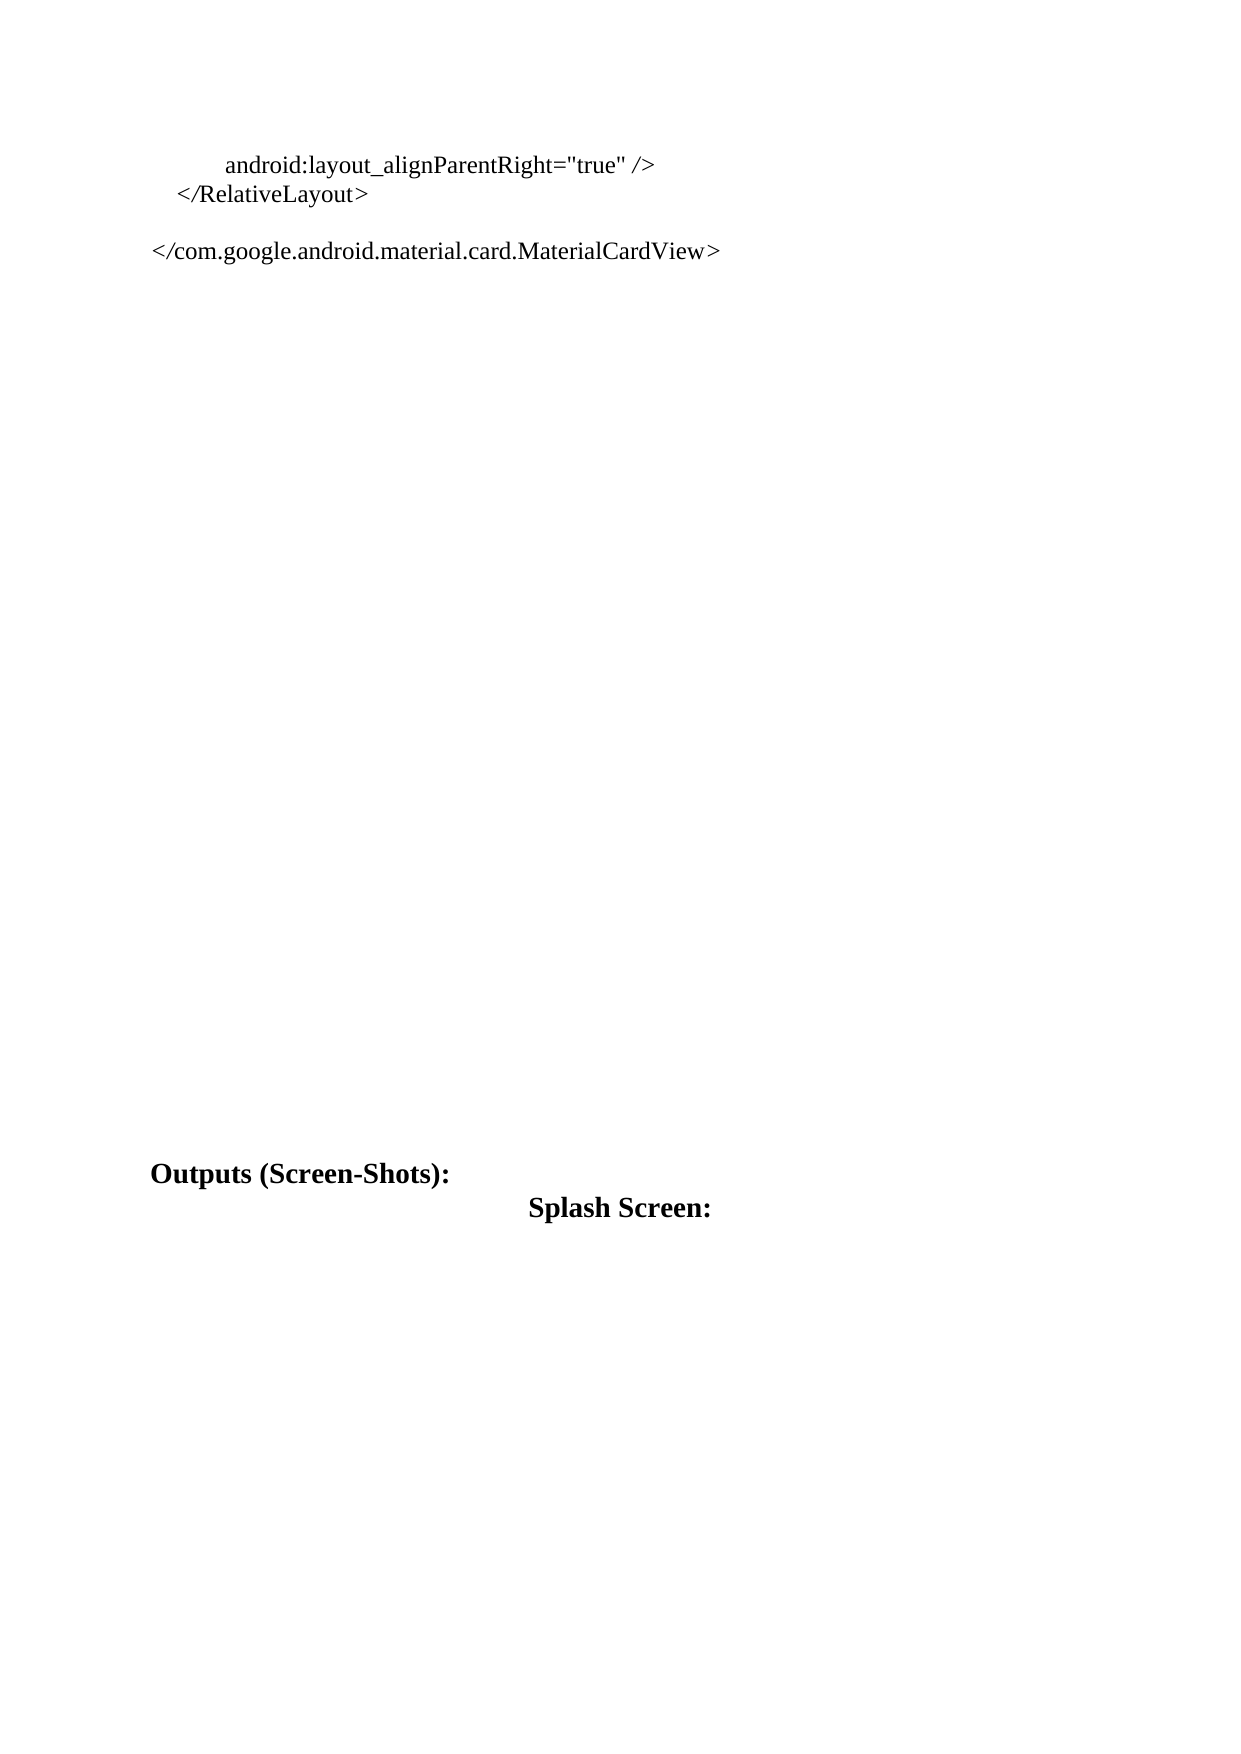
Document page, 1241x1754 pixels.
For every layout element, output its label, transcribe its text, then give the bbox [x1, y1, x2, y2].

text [150, 150, 1090, 265]
text Splash Screen: [150, 1190, 1090, 1223]
text Outputs (Screen-Shots): [150, 1156, 1090, 1190]
